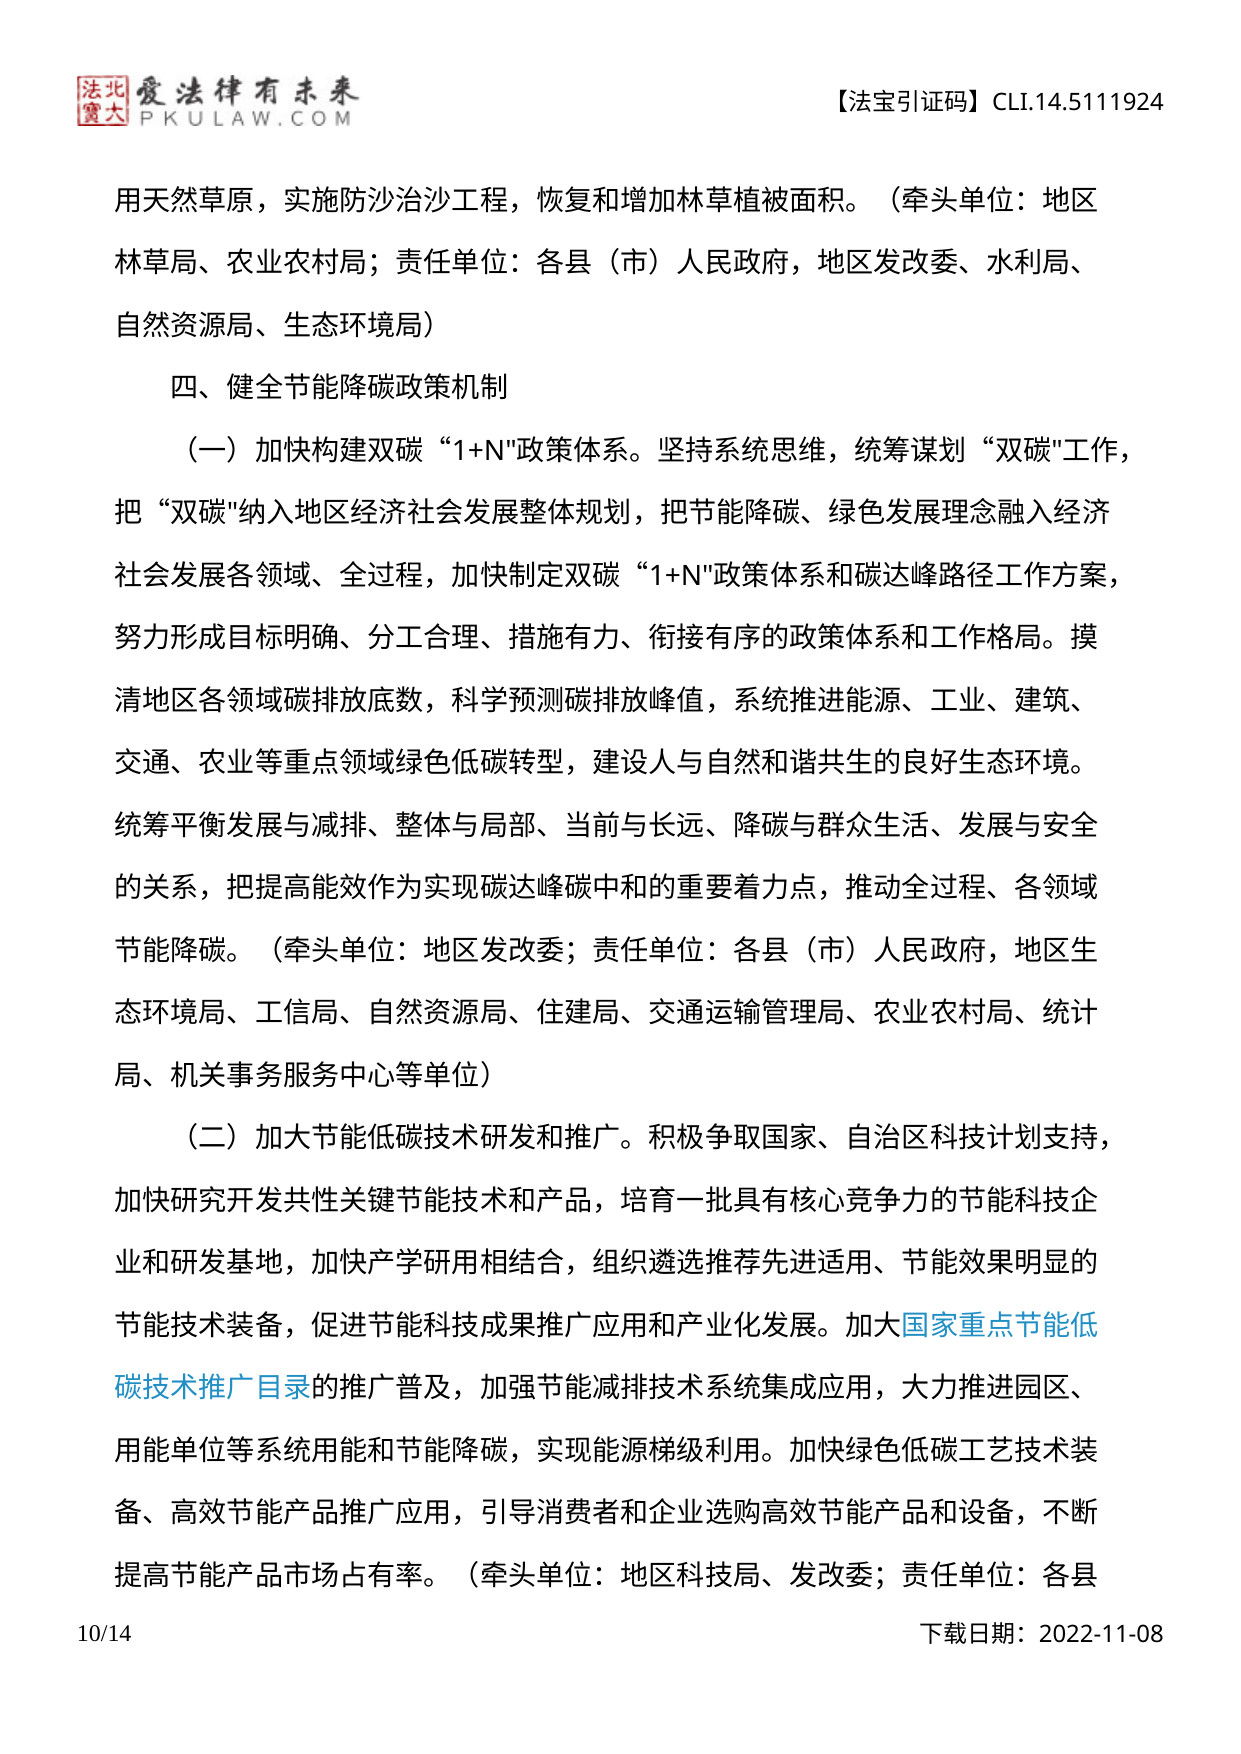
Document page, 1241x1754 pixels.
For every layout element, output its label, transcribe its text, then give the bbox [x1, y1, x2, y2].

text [114, 1093, 1126, 1593]
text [114, 156, 1126, 343]
text （一）加快构建双碳“1+N"政策体系。坚持系统思维，统筹谋划“双碳"工作，把“双碳"纳入地区经济社会发展整体规划，把节能降碳、绿色发展理念融入经济社会发展各领域、全过程，加快制定双碳“1+N"政策体系和碳达峰路径工作方案，努力形成目标明确、分工合理、措施有力、衔接有序的政策体系和工作格局。摸清地区各领域碳排放底数，科学预测碳排放峰值，系统推进能源、工业、建筑、交通、农业等重点领域绿色低碳转型，建设人与自然和谐共生的良好生态环境。统筹平衡发展与减排、整体与局部、当前与长远、降碳与群众生活、发展与安全的关系，把提高能效作为实现碳达峰碳中和的重要着力点，推动全过程、各领域节能降碳。（牵头单位：地区发改委；责任单位：各县（市）人民政府，地区生态环境局、工信局、自然资源局、住建局、交通运输管理局、农业农村局、统计局、机关事务服务中心等单位） [114, 406, 1126, 1093]
text 四、健全节能降碳政策机制 [114, 343, 1126, 406]
picture [76, 75, 361, 126]
